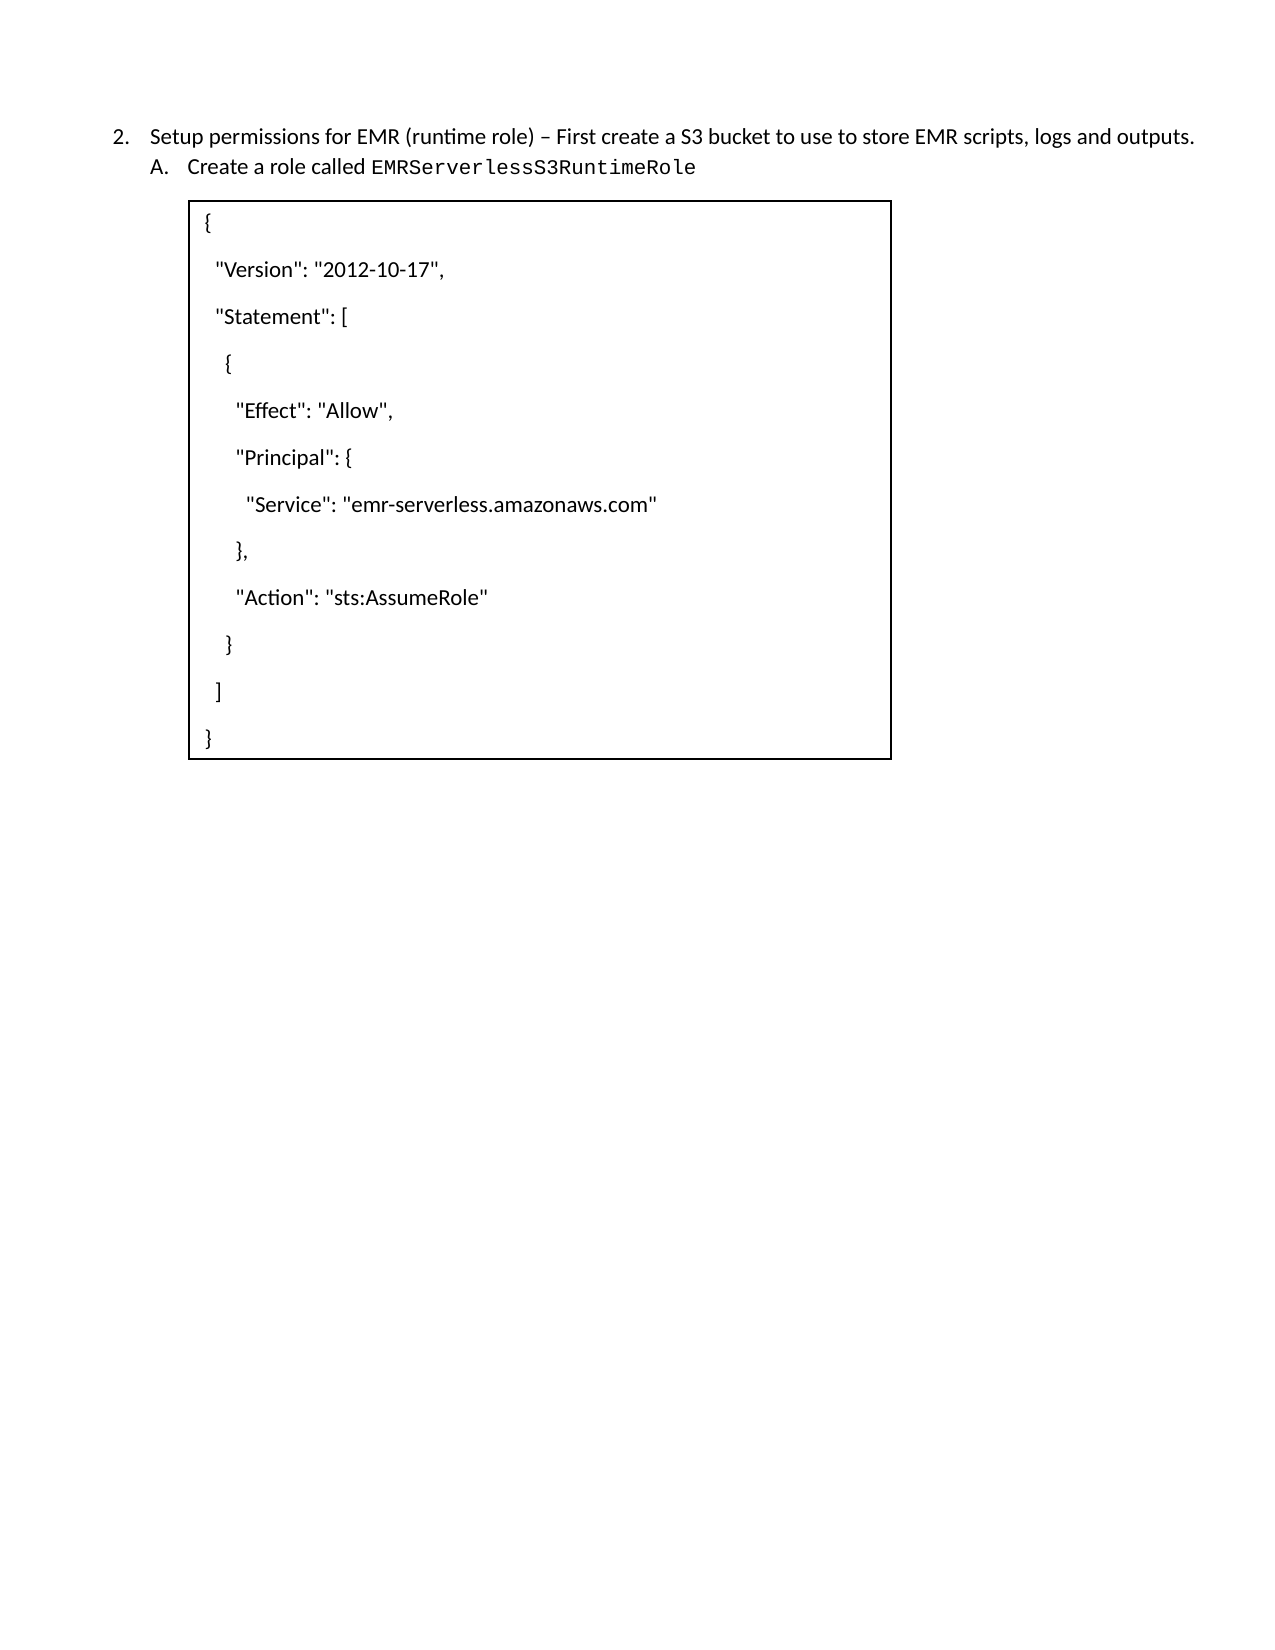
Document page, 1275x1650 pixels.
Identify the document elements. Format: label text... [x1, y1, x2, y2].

list Setup permissions for EMR (runtime role) – First create a S3 bucket to use to store EMR scripts, logs and outputs. [112, 122, 1200, 150]
list Create a role called EMRServerlessS3RuntimeRole [150, 152, 1200, 181]
